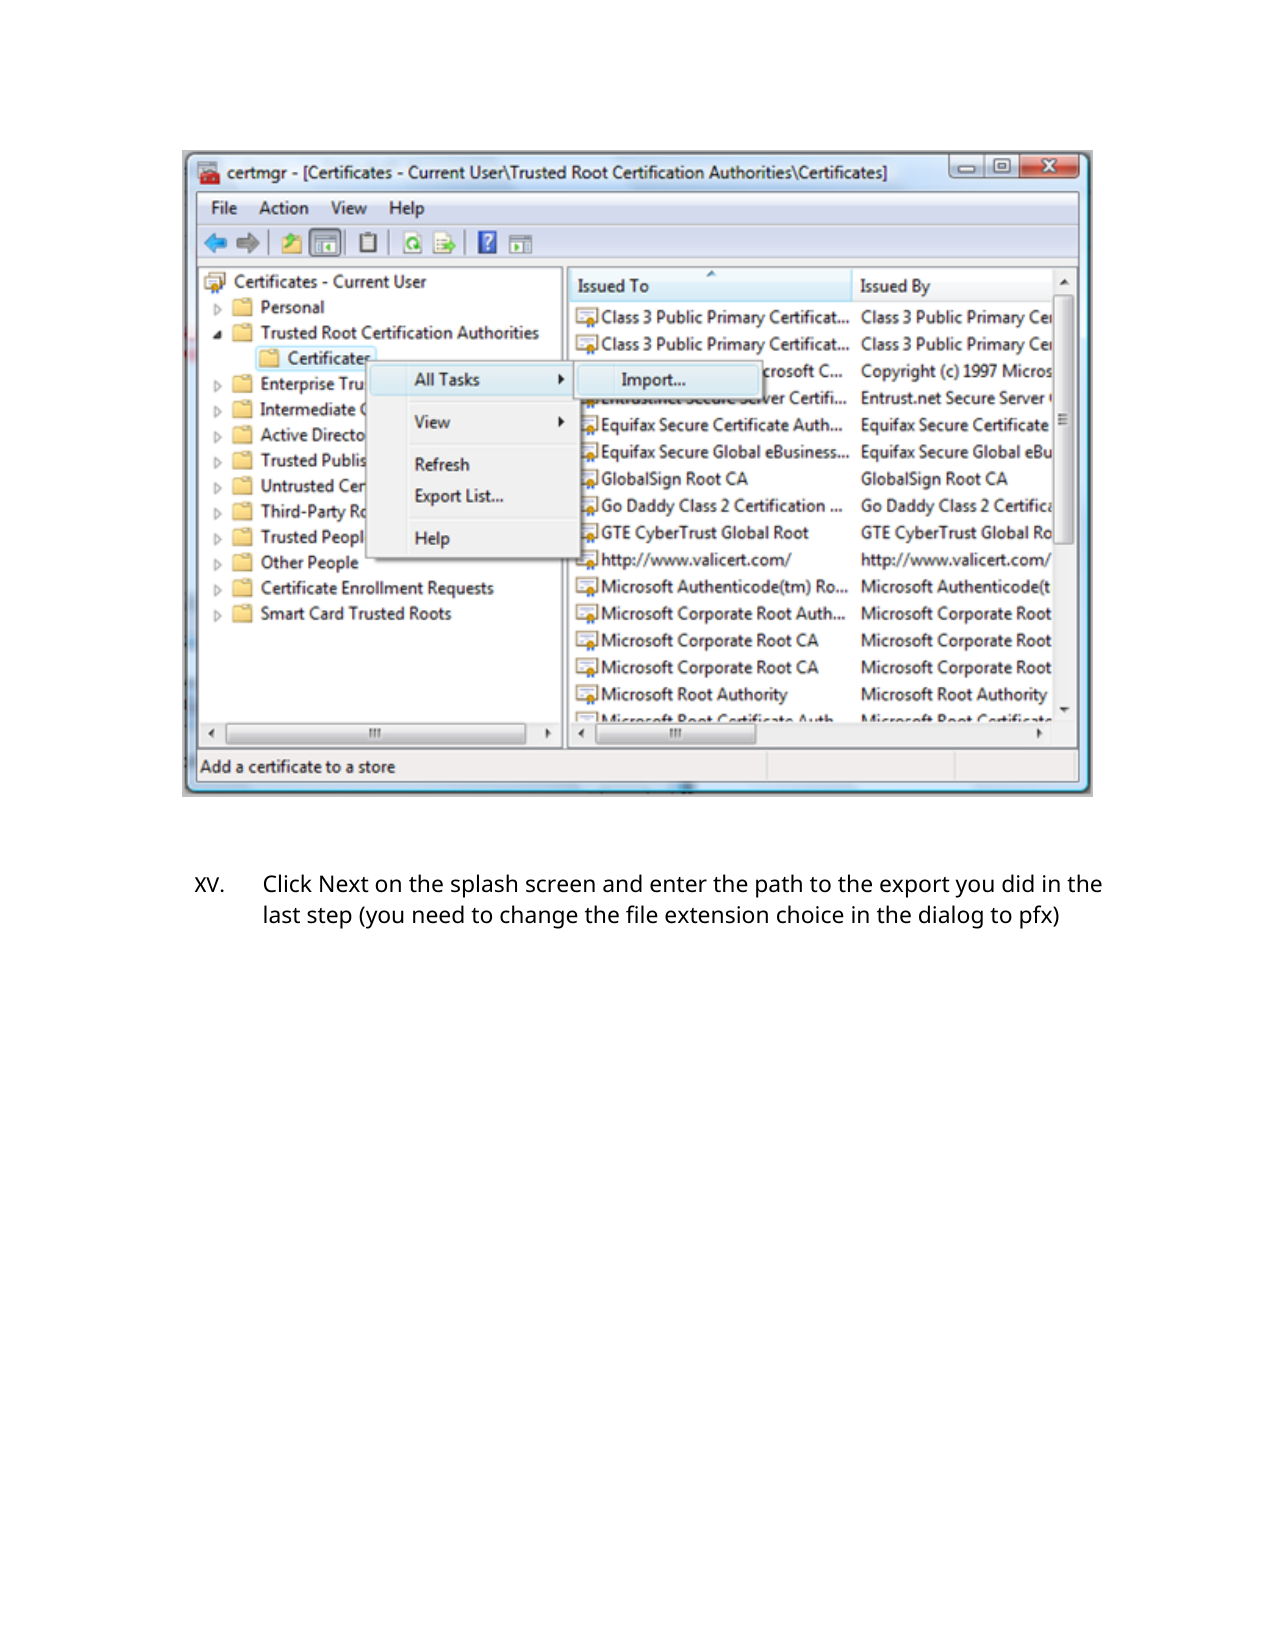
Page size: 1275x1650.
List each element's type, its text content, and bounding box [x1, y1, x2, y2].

picture [182, 150, 1093, 797]
list Click Next on the splash screen and enter the path to the export you did in the last step (you need to change the file extension choice in the dialog to pfx) [225, 868, 1125, 931]
